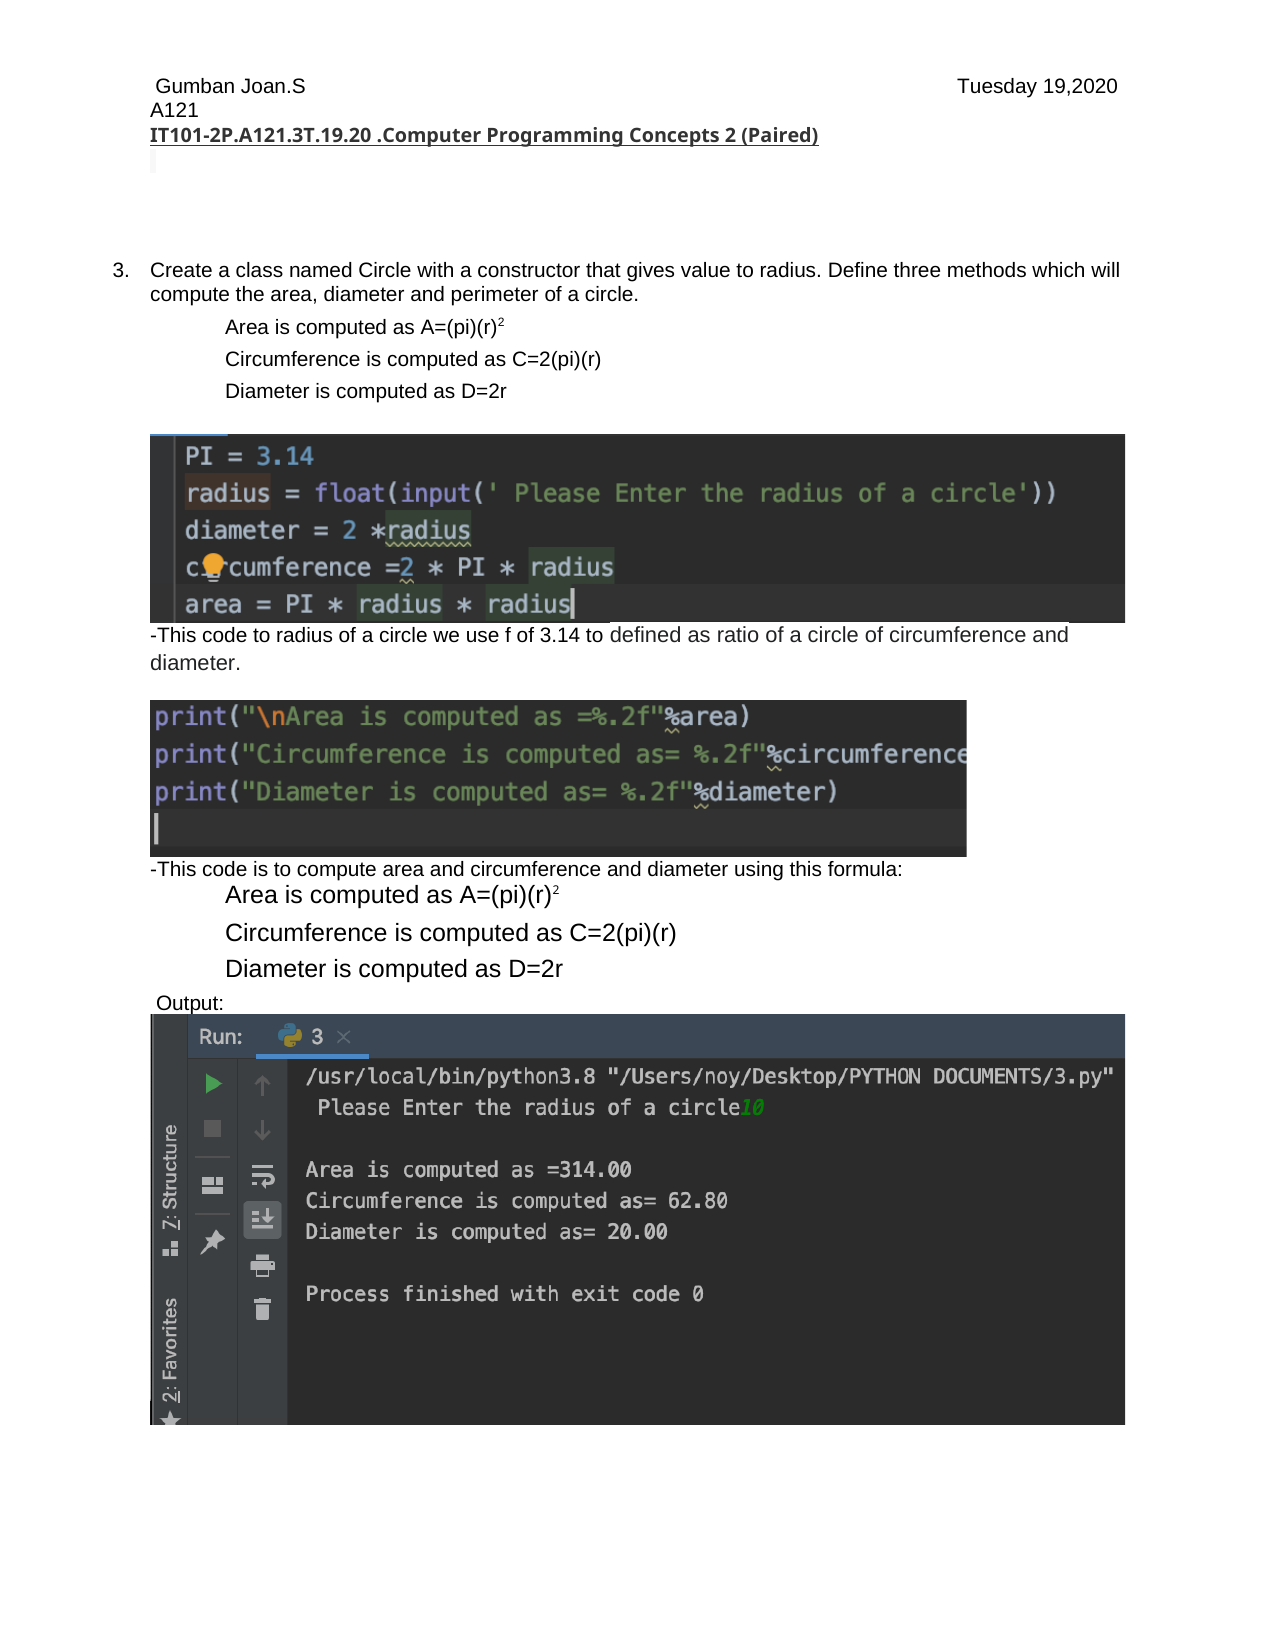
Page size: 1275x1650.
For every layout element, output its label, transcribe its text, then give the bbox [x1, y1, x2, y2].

text Area is computed as A=(pi)(r)2 [150, 315, 1125, 339]
picture [150, 1014, 1125, 1425]
text Output: [150, 991, 1125, 1014]
text Diameter is computed as D=2r [150, 954, 1125, 983]
picture [150, 700, 967, 857]
picture [150, 434, 1125, 623]
text Circumference is computed as C=2(pi)(r) [150, 918, 1125, 946]
list Create a class named Circle with a constructor that gives value to radius. Define three methods which will compute the area, diameter and perimeter of a circle. [112, 258, 1125, 306]
text Diameter is computed as D=2r [150, 378, 1125, 402]
text Area is computed as A=(pi)(r)2 [150, 880, 1125, 910]
text -This code is to compute area and circumference and diameter using this formula: [150, 856, 1125, 880]
text Circumference is computed as C=2(pi)(r) [150, 347, 1125, 371]
text -This code to radius of a circle we use f of 3.14 to defined as ratio of a circle of circumference and diameter. [150, 623, 1125, 676]
